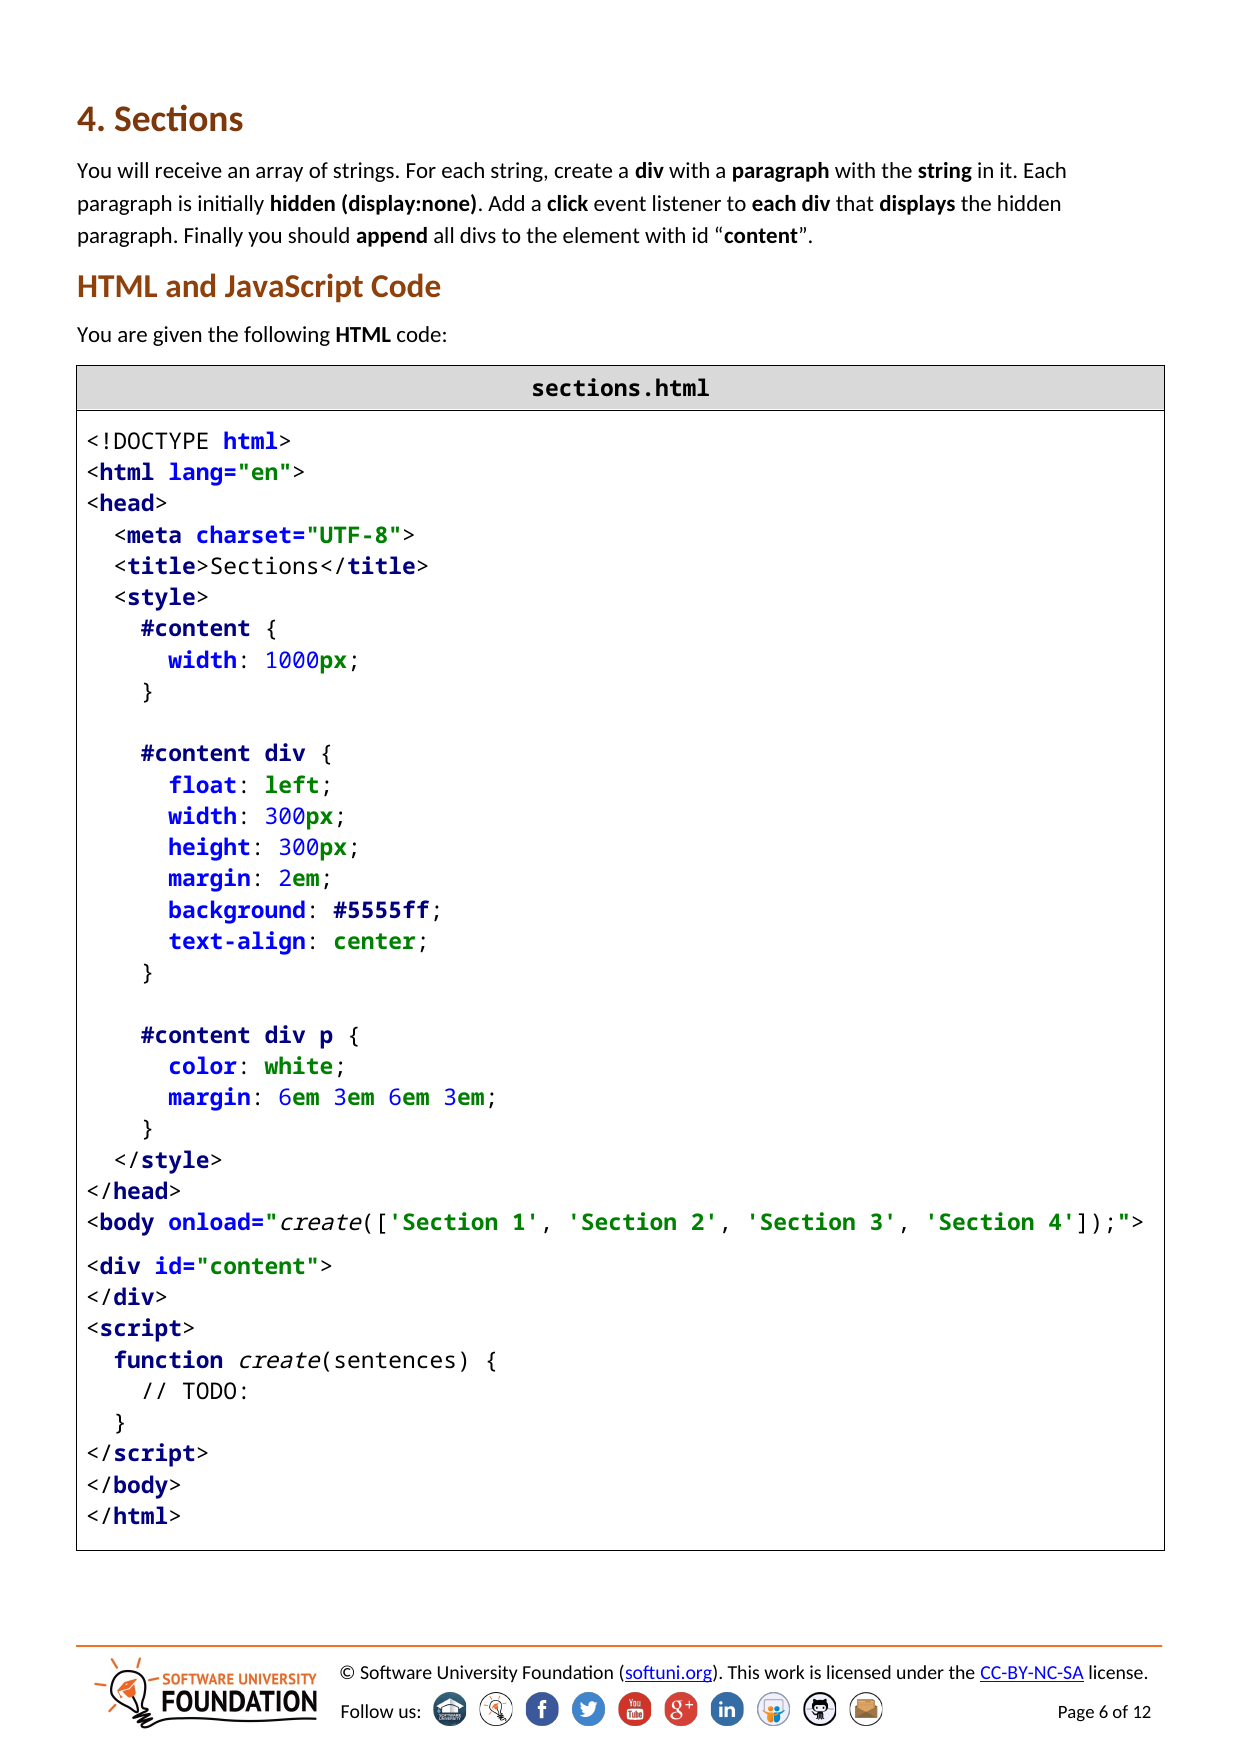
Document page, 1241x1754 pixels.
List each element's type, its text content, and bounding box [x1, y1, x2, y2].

picture [664, 1692, 698, 1726]
table_header sections.html [77, 366, 1164, 409]
picture [849, 1692, 883, 1726]
table_cell <!DOCTYPE html> <html lang="en"> <head> <meta charset="UTF-8"> <title>Sections</title> <style> #content { width: 1000px; } #content div { float: left; width: 300px; height: 300px; margin: 2em; background: #5555ff; text-align: center; } #content div p { color: white; margin: 6em 3em 6em 3em; } </style> </head> <body onload="create(['Section 1', 'Section 2', 'Section 3', 'Section 4']);"> <div id="content"> </div> <script> function create(sentences) { // TODO: } </script> </body> </html> [77, 411, 1164, 1549]
picture [572, 1692, 605, 1726]
picture [757, 1692, 790, 1726]
picture [618, 1692, 652, 1726]
picture [93, 1656, 317, 1729]
subtitle Sections [77, 95, 1163, 141]
picture [479, 1692, 513, 1726]
text You will receive an array of strings. For each string, create a div with a paragraph with the string in it. Each paragraph is initially hidden (display:none). Add a click event listener to each div that displays the hidden paragraph. Finally you should append all divs to the element with id “content”. [77, 156, 1163, 249]
picture [525, 1692, 559, 1726]
text You are given the following HTML code: [77, 321, 1163, 349]
picture [803, 1692, 837, 1726]
picture [710, 1692, 744, 1726]
subtitle HTML and JavaScript Code [77, 266, 1163, 306]
picture [433, 1692, 467, 1726]
